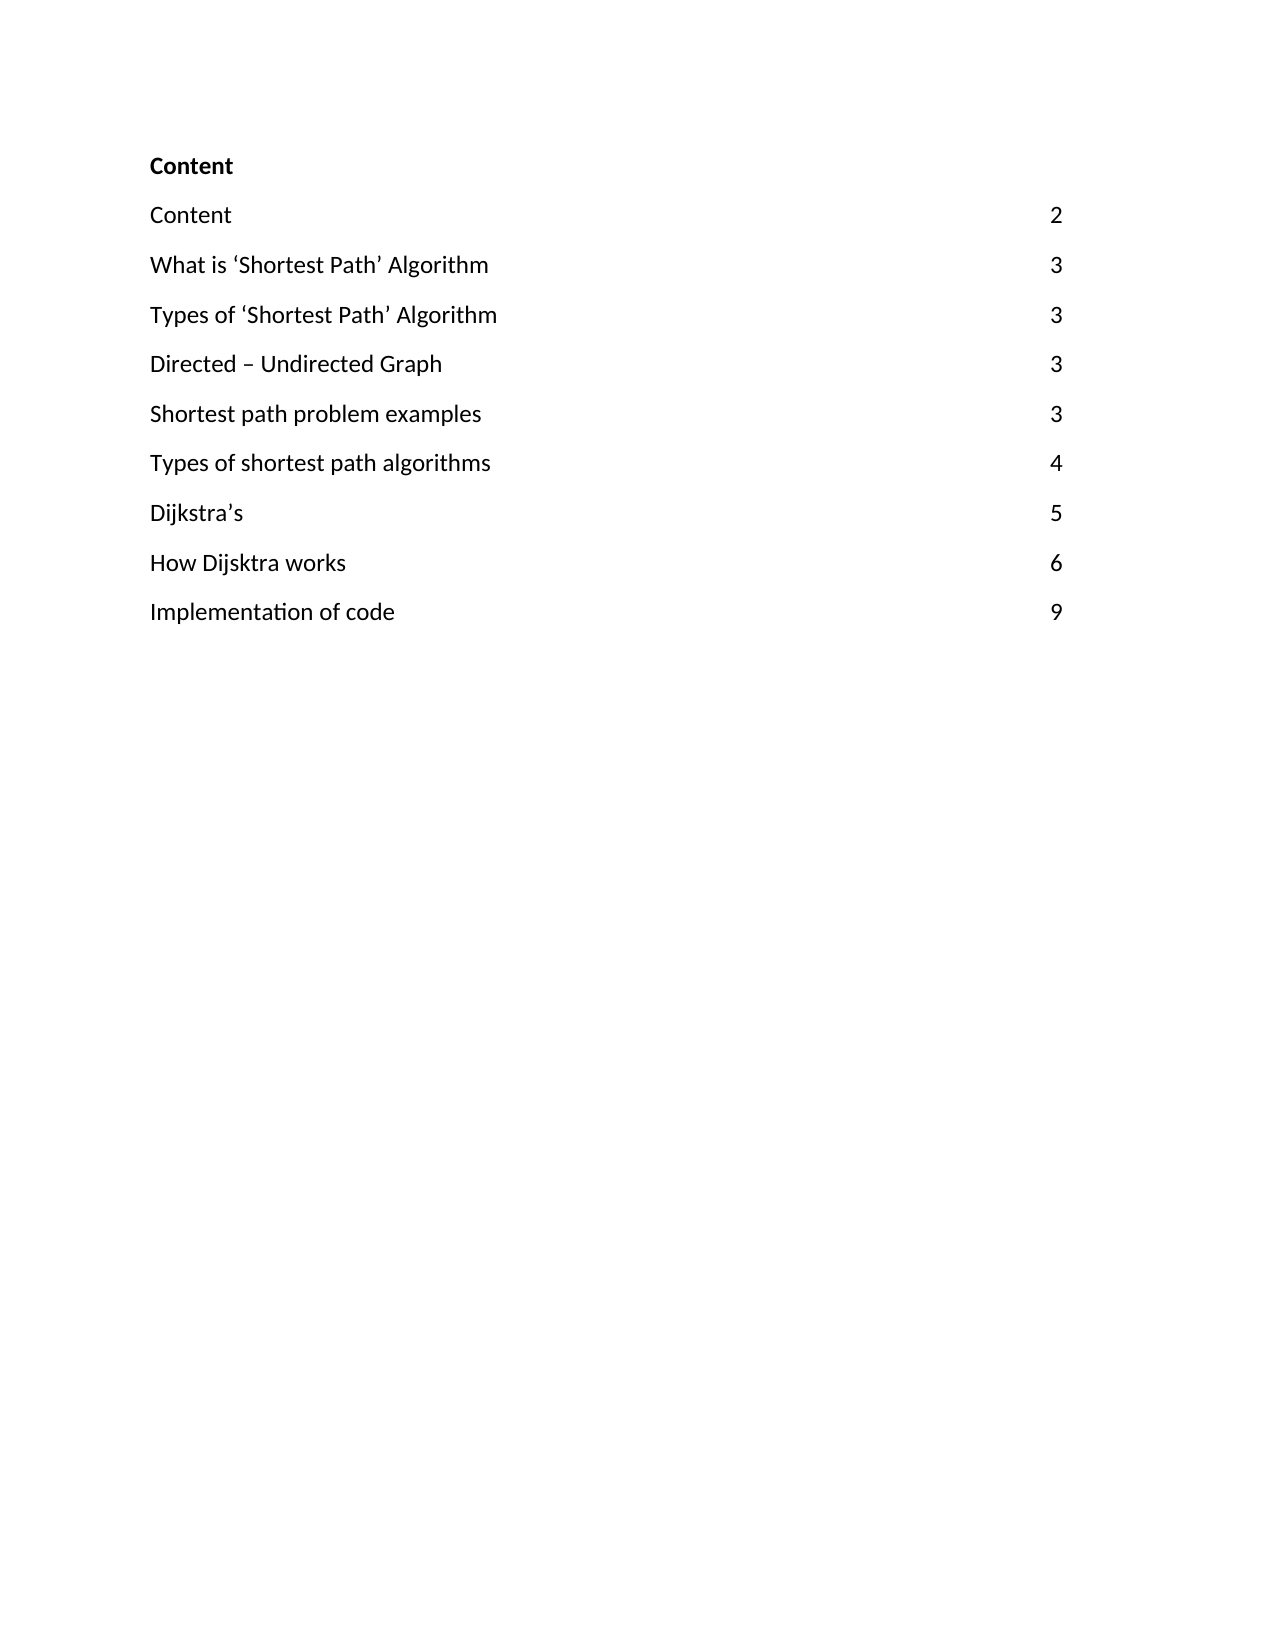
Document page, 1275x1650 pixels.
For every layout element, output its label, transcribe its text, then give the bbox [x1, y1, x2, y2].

text Types of shortest path algorithms 4 [150, 447, 1125, 478]
text Dijkstra’s 5 [150, 497, 1125, 528]
text Types of ‘Shortest Path’ Algorithm 3 [150, 299, 1125, 329]
text Implementation of code 9 [150, 596, 1125, 627]
text What is ‘Shortest Path’ Algorithm 3 [150, 249, 1125, 280]
text How Dijsktra works 6 [150, 547, 1125, 577]
text Content [150, 150, 1125, 181]
text Content 2 [150, 199, 1125, 230]
text Shortest path problem examples 3 [150, 398, 1125, 428]
text Directed – Undirected Graph 3 [150, 348, 1125, 379]
